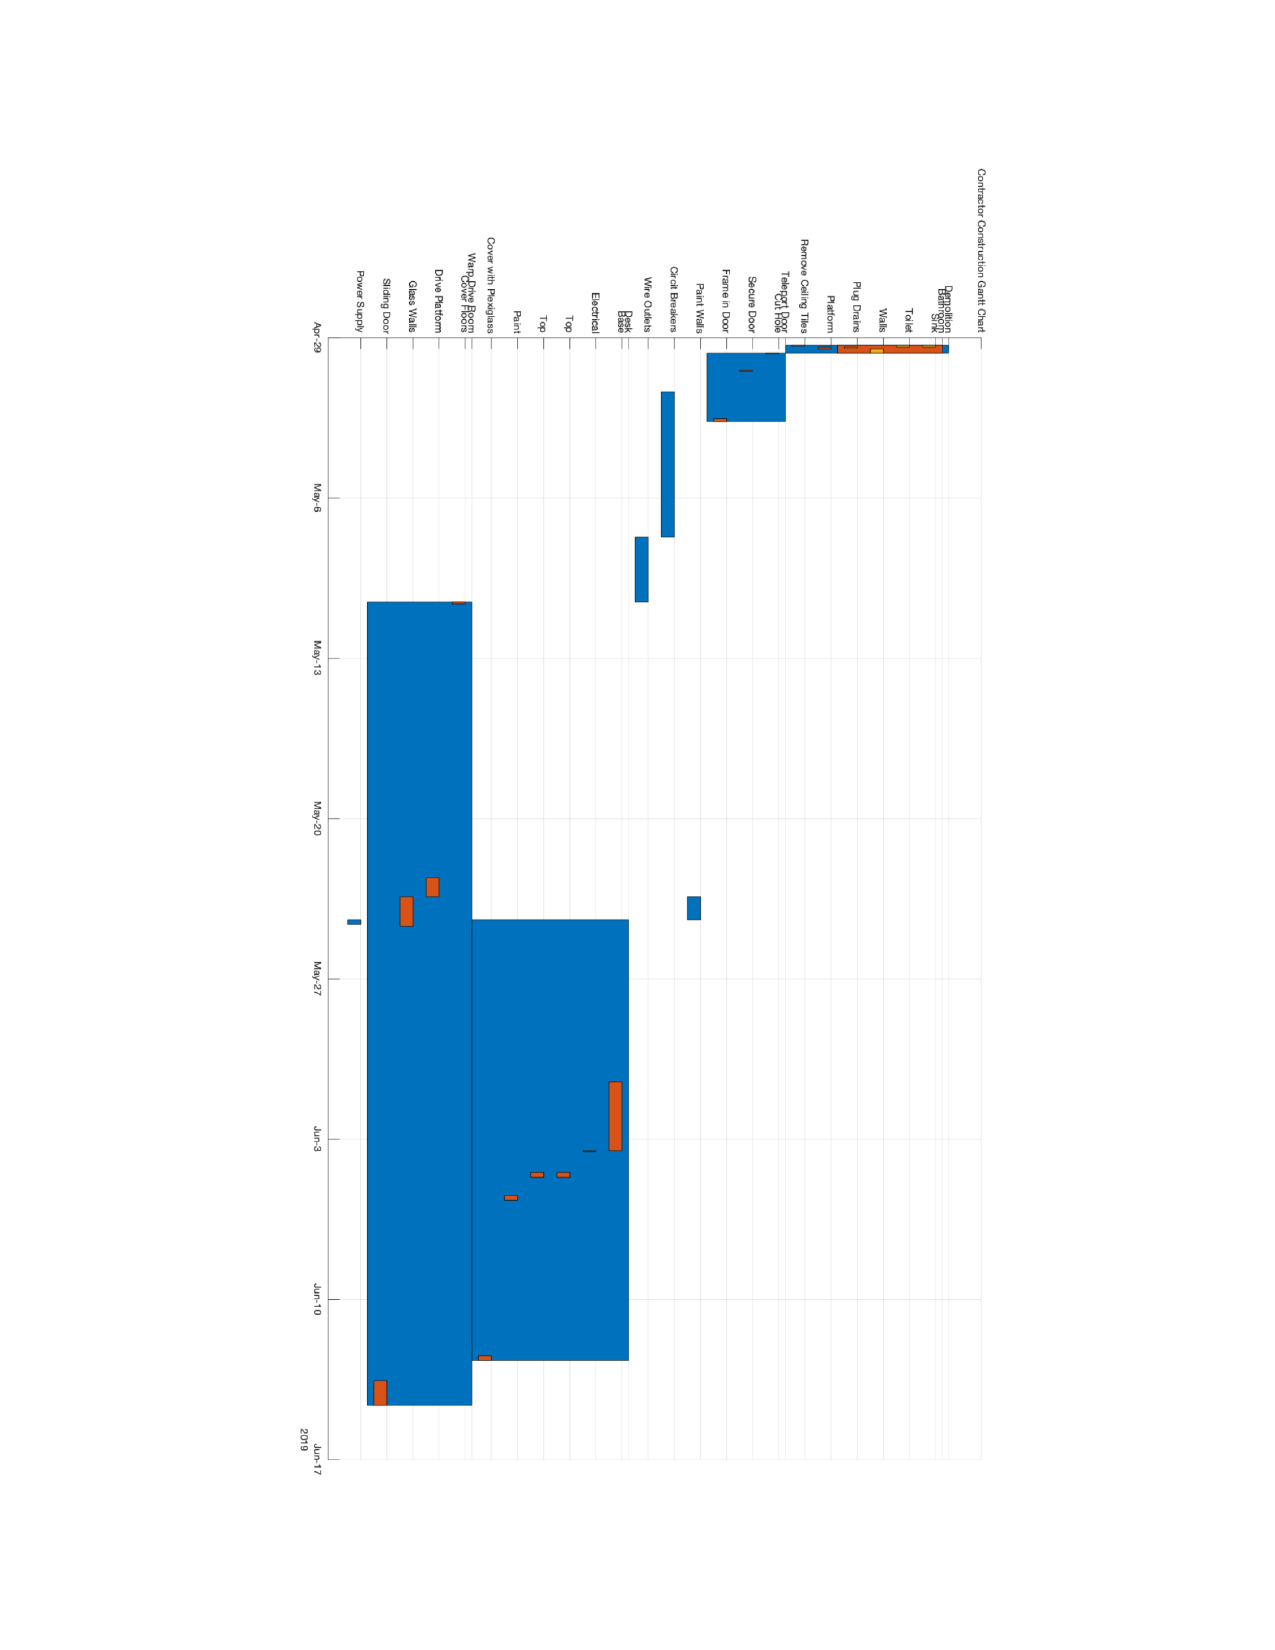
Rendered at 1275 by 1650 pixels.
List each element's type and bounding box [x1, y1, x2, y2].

picture [241, 151, 1041, 1596]
